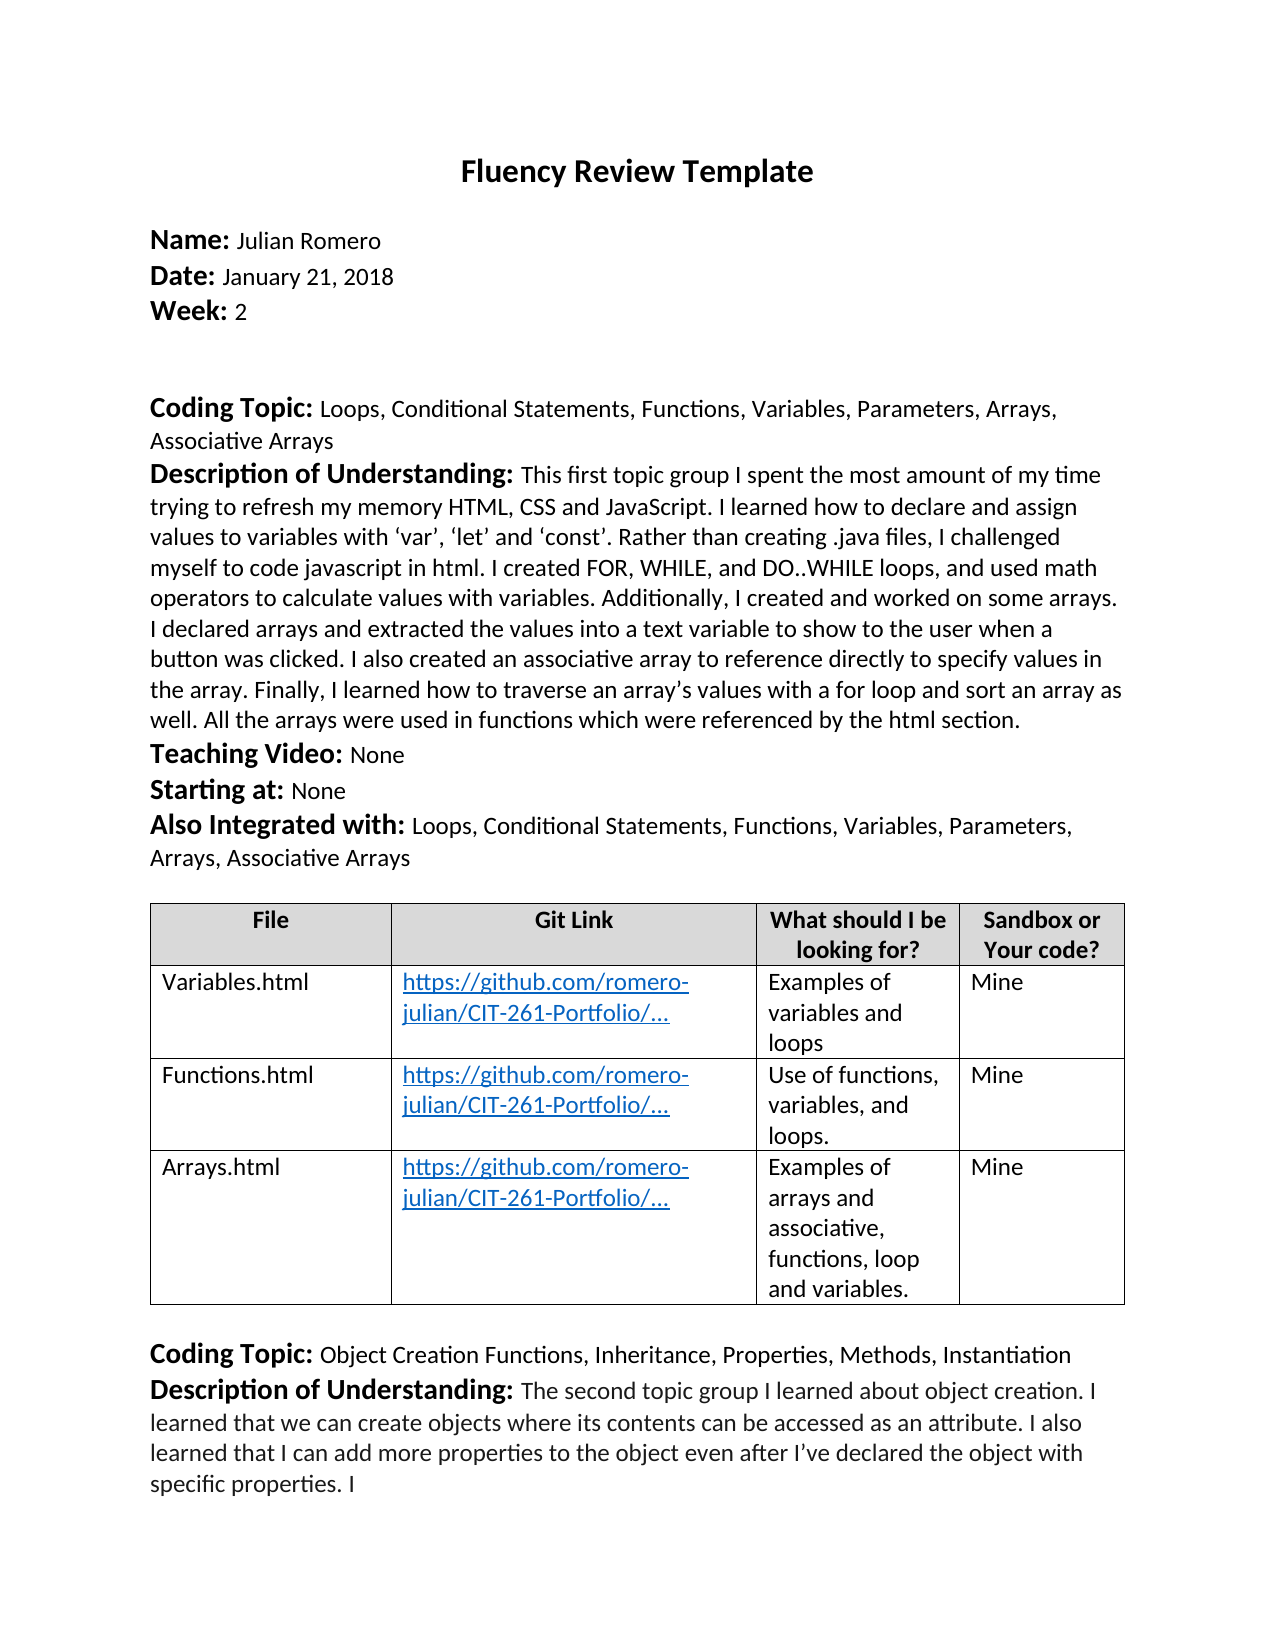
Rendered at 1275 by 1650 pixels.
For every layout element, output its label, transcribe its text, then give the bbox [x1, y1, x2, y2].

text Fluency Review Template [150, 150, 1125, 191]
text Coding Topic: Object Creation Functions, Inheritance, Properties, Methods, Instantiation [150, 1336, 1125, 1371]
table_cell Use of functions, variables, and loops. [757, 1059, 959, 1150]
text Teaching Video: None [150, 735, 1125, 771]
table_header Git Link [392, 904, 756, 965]
text Week: 2 [150, 292, 1125, 328]
table_cell Mine [960, 1151, 1124, 1304]
table_cell Mine [960, 966, 1124, 1058]
text Starting at: None [150, 771, 1125, 806]
table_cell https://github.com/romero-julian/CIT-261-Portfolio/... [392, 1059, 756, 1150]
text Coding Topic: Loops, Conditional Statements, Functions, Variables, Parameters, Arrays, Associative Arrays [150, 389, 1125, 455]
table_cell Variables.html [151, 966, 391, 1058]
table_cell https://github.com/romero-julian/CIT-261-Portfolio/... [392, 1151, 756, 1304]
table_cell Functions.html [151, 1059, 391, 1150]
table_cell Mine [960, 1059, 1124, 1150]
text Description of Understanding: This first topic group I spent the most amount of my time trying to refresh my memory HTML, CSS and JavaScript. I learned how to declare and assign values to variables with ‘var’, ‘let’ and ‘const’. Rather than creating .java files, I challenged myself to code javascript in html. I created FOR, WHILE, and DO..WHILE loops, and used math operators to calculate values with variables. Additionally, I created and worked on some arrays. I declared arrays and extracted the values into a text variable to show to the user when a button was clicked. I also created an associative array to reference directly to specify values in the array. Finally, I learned how to traverse an array’s values with a for loop and sort an array as well. All the arrays were used in functions which were referenced by the html section. [150, 455, 1125, 735]
table_cell Examples of variables and loops [757, 966, 959, 1058]
text Also Integrated with: Loops, Conditional Statements, Functions, Variables, Parameters, Arrays, Associative Arrays [150, 806, 1125, 872]
text Date: January 21, 2018 [150, 257, 1125, 292]
table_cell Examples of arrays and associative, functions, loop and variables. [757, 1151, 959, 1304]
table_header What should I be looking for? [757, 904, 959, 965]
table_cell Arrays.html [151, 1151, 391, 1304]
table_cell https://github.com/romero-julian/CIT-261-Portfolio/... [392, 966, 756, 1058]
text Name: Julian Romero [150, 221, 1125, 257]
table_header File [151, 904, 391, 965]
table_header Sandbox or Your code? [960, 904, 1124, 965]
text Description of Understanding: The second topic group I learned about object creation. I learned that we can create objects where its contents can be accessed as an attribute. I also learned that I can add more properties to the object even after I’ve declared the object with specific properties. I [150, 1371, 1125, 1498]
